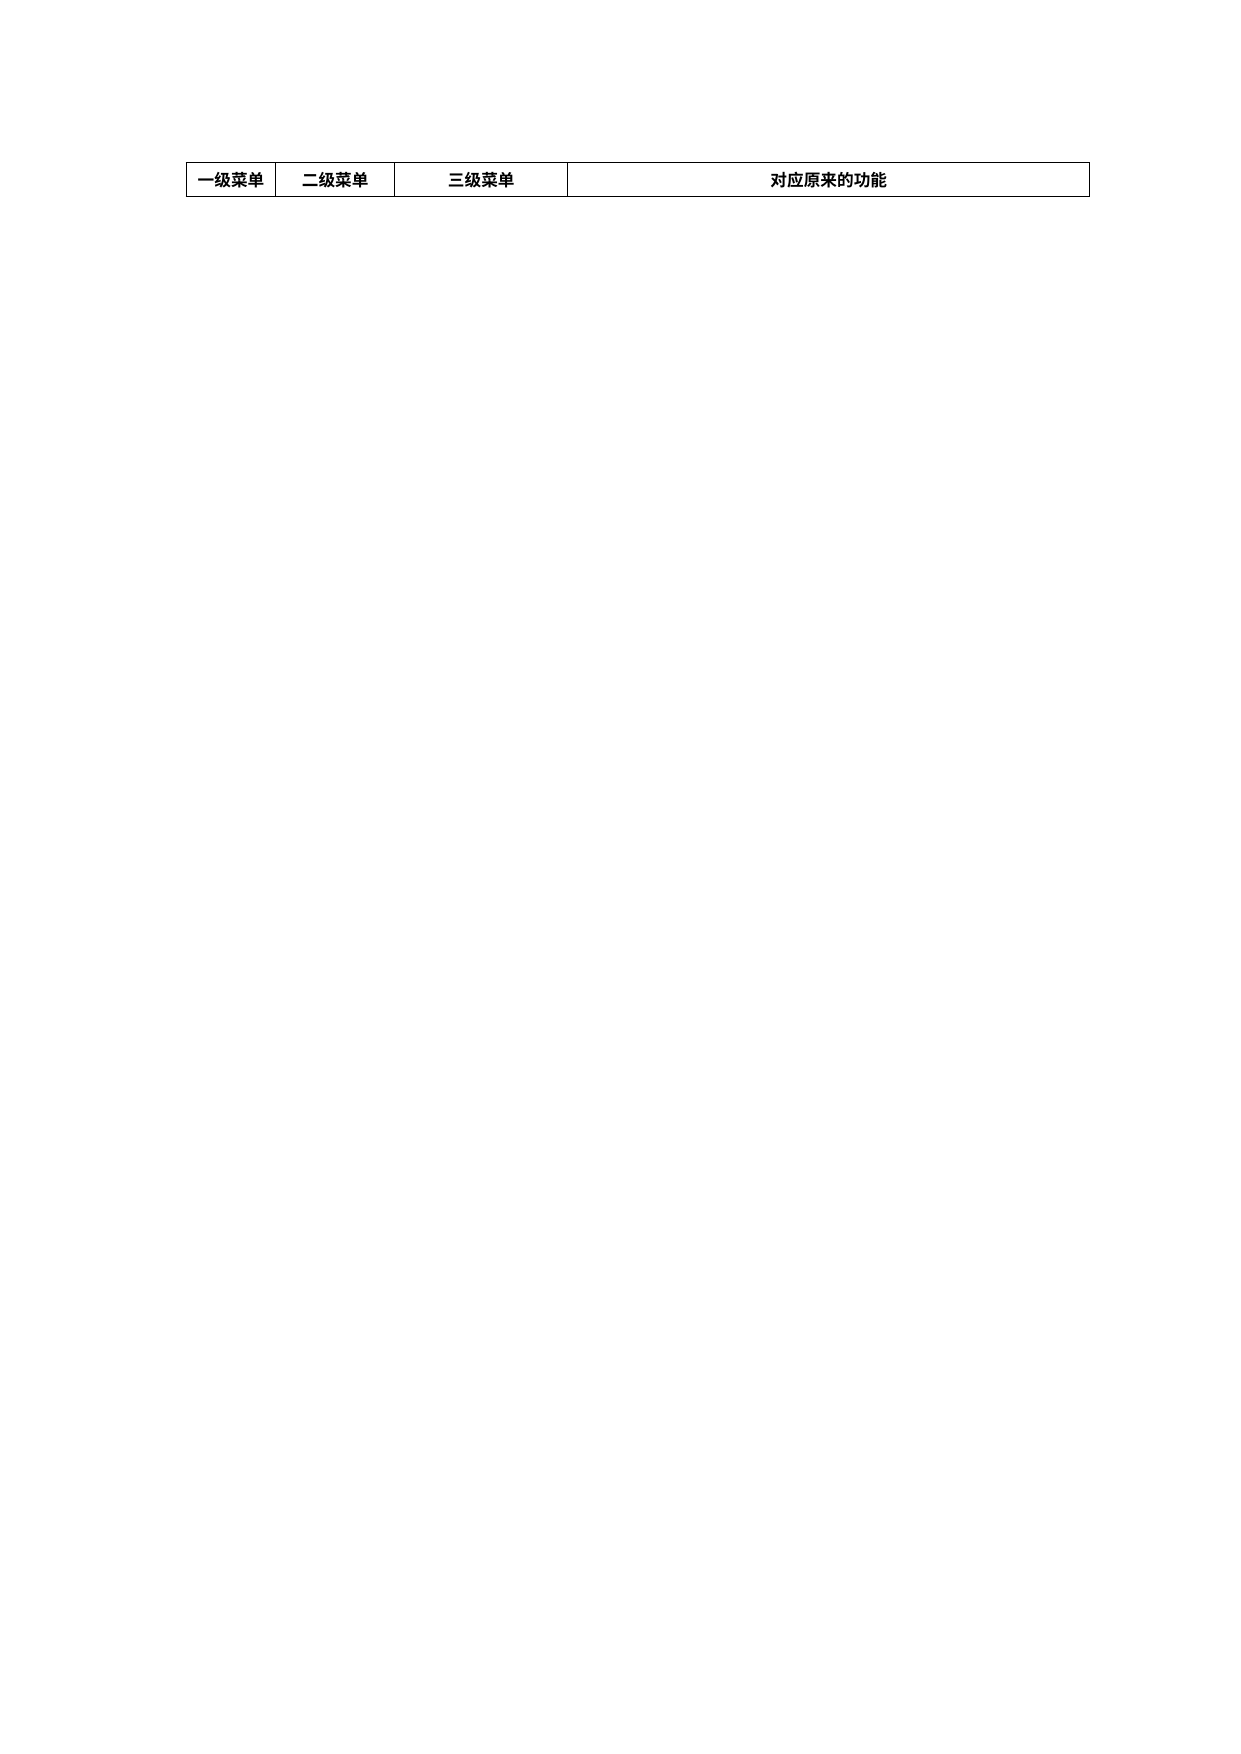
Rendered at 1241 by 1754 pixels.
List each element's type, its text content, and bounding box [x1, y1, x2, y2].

table_header 对应原来的功能 [568, 163, 1089, 196]
table_header 二级菜单 [276, 163, 394, 196]
table_header 三级菜单 [395, 163, 567, 196]
table_header 一级菜单 [187, 163, 275, 196]
